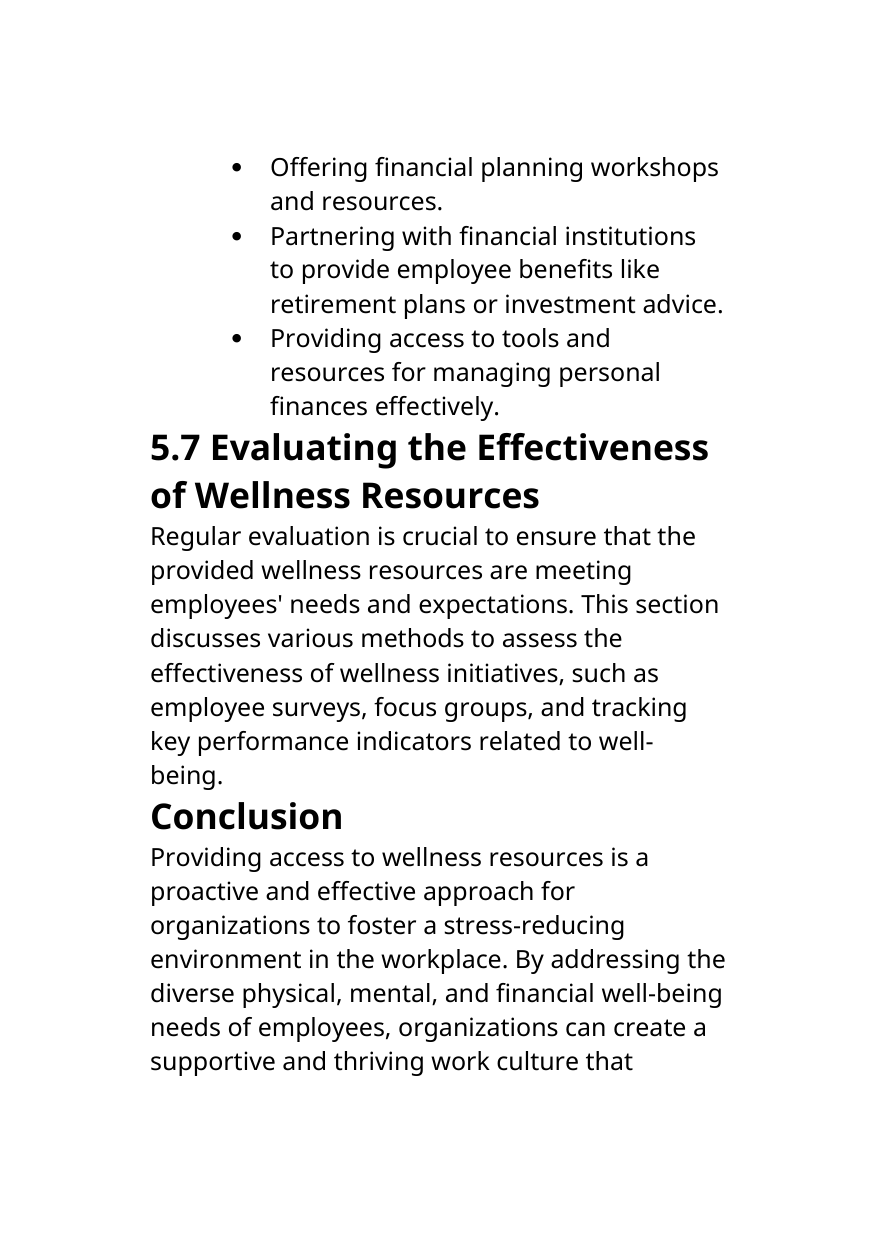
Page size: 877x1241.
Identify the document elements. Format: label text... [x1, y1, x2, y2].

list Providing access to tools and resources for managing personal finances effectively. [232, 320, 727, 422]
text Regular evaluation is crucial to ensure that the provided wellness resources are meeting employees' needs and expectations. This section discusses various methods to assess the effectiveness of wellness initiatives, such as employee surveys, focus groups, and tracking key performance indicators related to well-being. [150, 519, 727, 791]
subtitle 5.7 Evaluating the Effectiveness of Wellness Resources [150, 422, 727, 519]
list Offering financial planning workshops and resources. [232, 150, 727, 218]
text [150, 840, 727, 1078]
list Partnering with financial institutions to provide employee benefits like retirement plans or investment advice. [232, 218, 727, 320]
subtitle Conclusion [150, 791, 727, 840]
